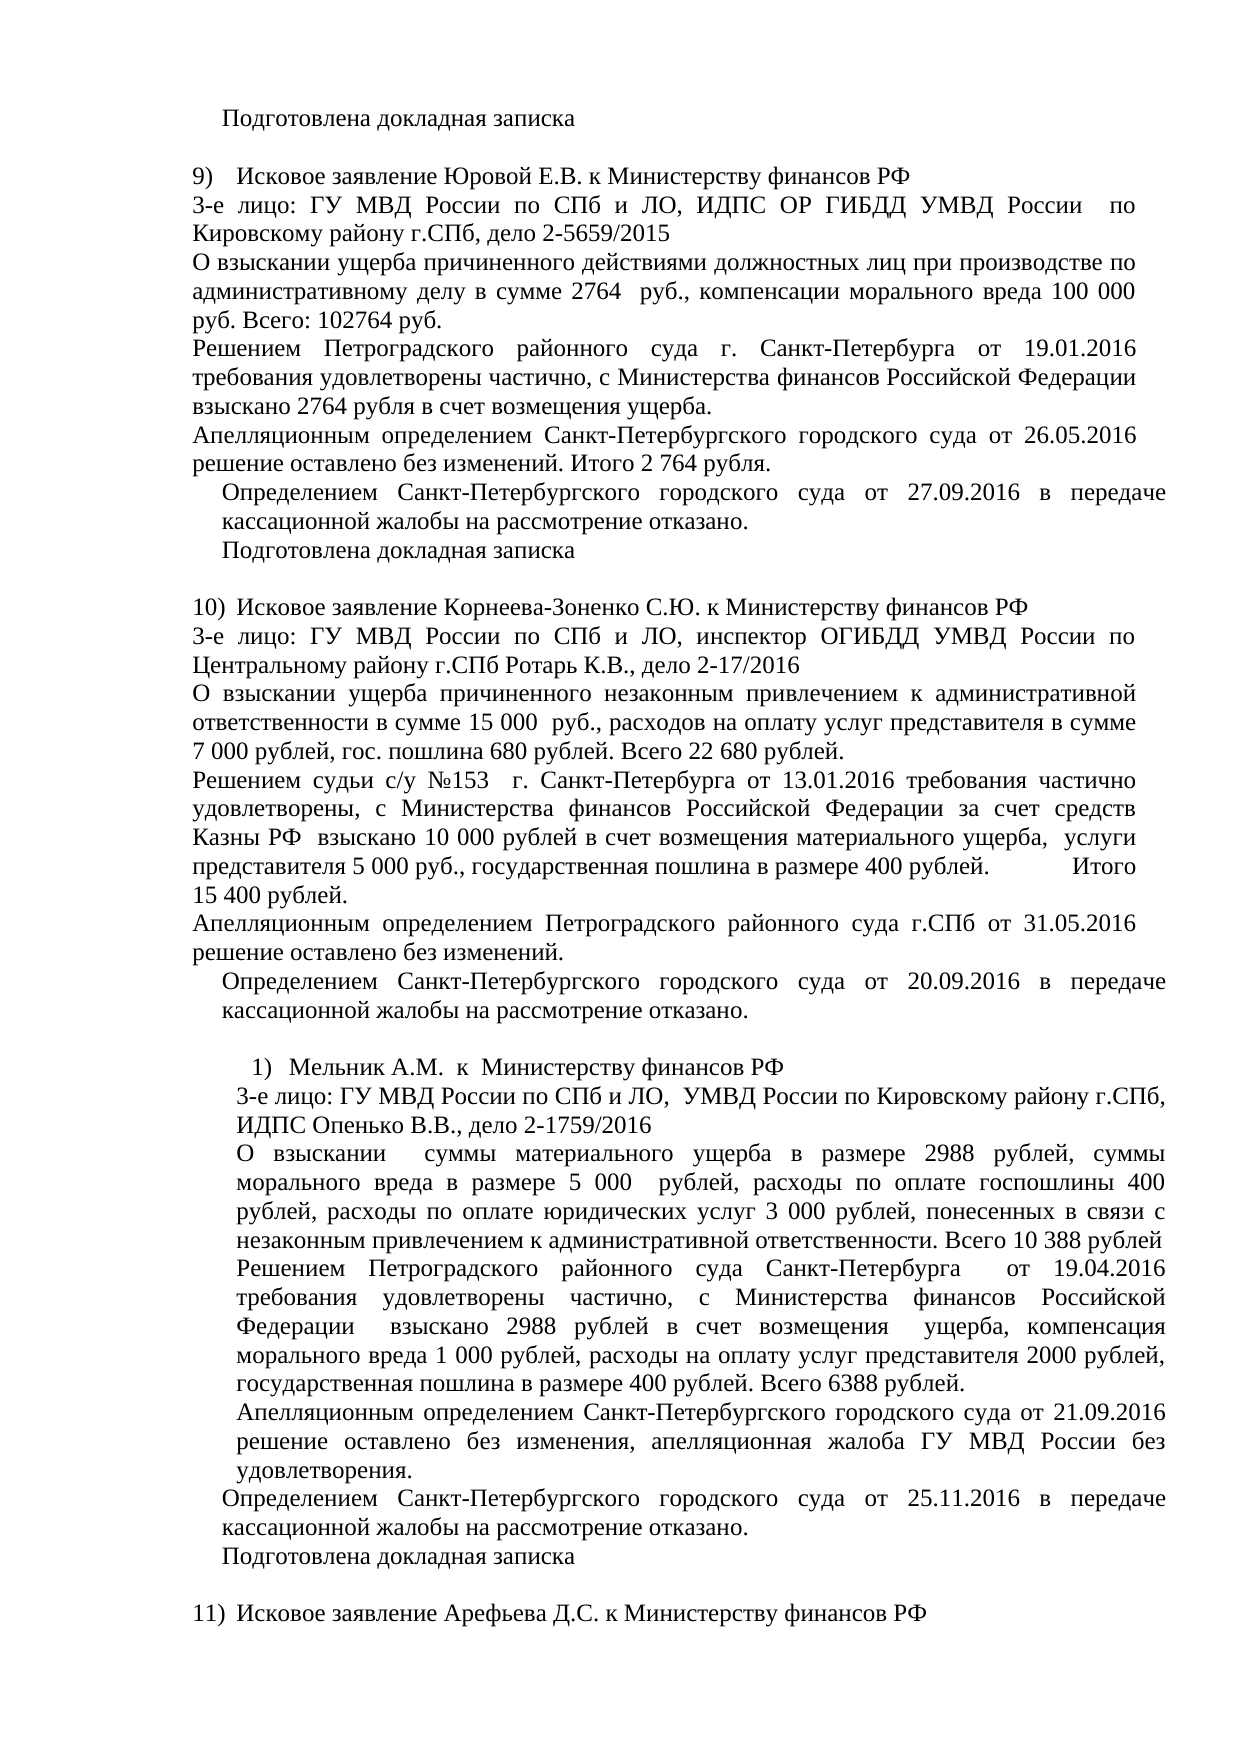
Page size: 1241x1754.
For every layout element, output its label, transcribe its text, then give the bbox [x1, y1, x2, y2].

list 3-е лицо: ГУ МВД России по СПб и ЛО, инспектор ОГИБДД УМВД России по Центральному району г.СПб Ротарь К.В., дело 2-17/2016 [192, 621, 1137, 678]
list О взыскании ущерба причиненного незаконным привлечением к административной ответственности в сумме 15 000 руб., расходов на оплату услуг представителя в сумме 7 000 рублей, гос. пошлина 680 рублей. Всего 22 680 рублей. [192, 678, 1137, 765]
list Подготовлена докладная записка [222, 103, 1167, 132]
list Подготовлена докладная записка [222, 1541, 1167, 1570]
list Решением Петроградского районного суда г. Санкт-Петербурга от 19.01.2016 требования удовлетворены частично, с Министерства финансов Российской Федерации взыскано 2764 рубля в счет возмещения ущерба. [192, 333, 1137, 420]
list 3-е лицо: ГУ МВД России по СПб и ЛО, УМВД России по Кировскому району г.СПб, ИДПС Опенько В.В., дело 2-1759/2016 [236, 1081, 1167, 1138]
list Определением Санкт-Петербургского городского суда от 27.09.2016 в передаче кассационной жалобы на рассмотрение отказано. [222, 477, 1167, 535]
list О взыскании суммы материального ущерба в размере 2988 рублей, суммы морального вреда в размере 5 000 рублей, расходы по оплате госпошлины 400 рублей, расходы по оплате юридических услуг 3 000 рублей, понесенных в связи с незаконным привлечением к административной ответственности. Всего 10 388 рублей [236, 1138, 1167, 1253]
list Определением Санкт-Петербургского городского суда от 20.09.2016 в передаче кассационной жалобы на рассмотрение отказано. [222, 966, 1167, 1023]
list Подготовлена докладная записка [222, 535, 1167, 563]
list Апелляционным определением Санкт-Петербургского городского суда от 21.09.2016 решение оставлено без изменения, апелляционная жалоба ГУ МВД России без удовлетворения. [236, 1397, 1167, 1483]
list Мельник А.М. к Министерству финансов РФ [251, 1052, 1167, 1081]
list 3-е лицо: ГУ МВД России по СПб и ЛО, ИДПС ОР ГИБДД УМВД России по Кировскому району г.СПб, дело 2-5659/2015 [192, 190, 1137, 247]
list Определением Санкт-Петербургского городского суда от 25.11.2016 в передаче кассационной жалобы на рассмотрение отказано. [222, 1483, 1167, 1541]
list О взыскании ущерба причиненного действиями должностных лиц при производстве по административному делу в сумме 2764 руб., компенсации морального вреда 100 000 руб. Всего: 102764 руб. [192, 247, 1137, 333]
list Исковое заявление Арефьева Д.С. к Министерству финансов РФ [192, 1598, 1137, 1627]
list Апелляционным определением Петроградского районного суда г.СПб от 31.05.2016 решение оставлено без изменений. [192, 908, 1137, 966]
list Апелляционным определением Санкт-Петербургского городского суда от 26.05.2016 решение оставлено без изменений. Итого 2 764 рубля. [192, 420, 1137, 477]
list Исковое заявление Корнеева-Зоненко С.Ю. к Министерству финансов РФ [192, 592, 1137, 621]
list Решением судьи с/у №153 г. Санкт-Петербурга от 13.01.2016 требования частично удовлетворены, с Министерства финансов Российской Федерации за счет средств Казны РФ взыскано 10 000 рублей в счет возмещения материального ущерба, услуги представителя 5 000 руб., государственная пошлина в размере 400 рублей. Итого 15 400 рублей. [192, 765, 1137, 908]
list Решением Петроградского районного суда Санкт-Петербурга от 19.04.2016 требования удовлетворены частично, с Министерства финансов Российской Федерации взыскано 2988 рублей в счет возмещения ущерба, компенсация морального вреда 1 000 рублей, расходы на оплату услуг представителя 2000 рублей, государственная пошлина в размере 400 рублей. Всего 6388 рублей. [236, 1253, 1167, 1397]
list Исковое заявление Юровой Е.В. к Министерству финансов РФ [192, 161, 1137, 190]
